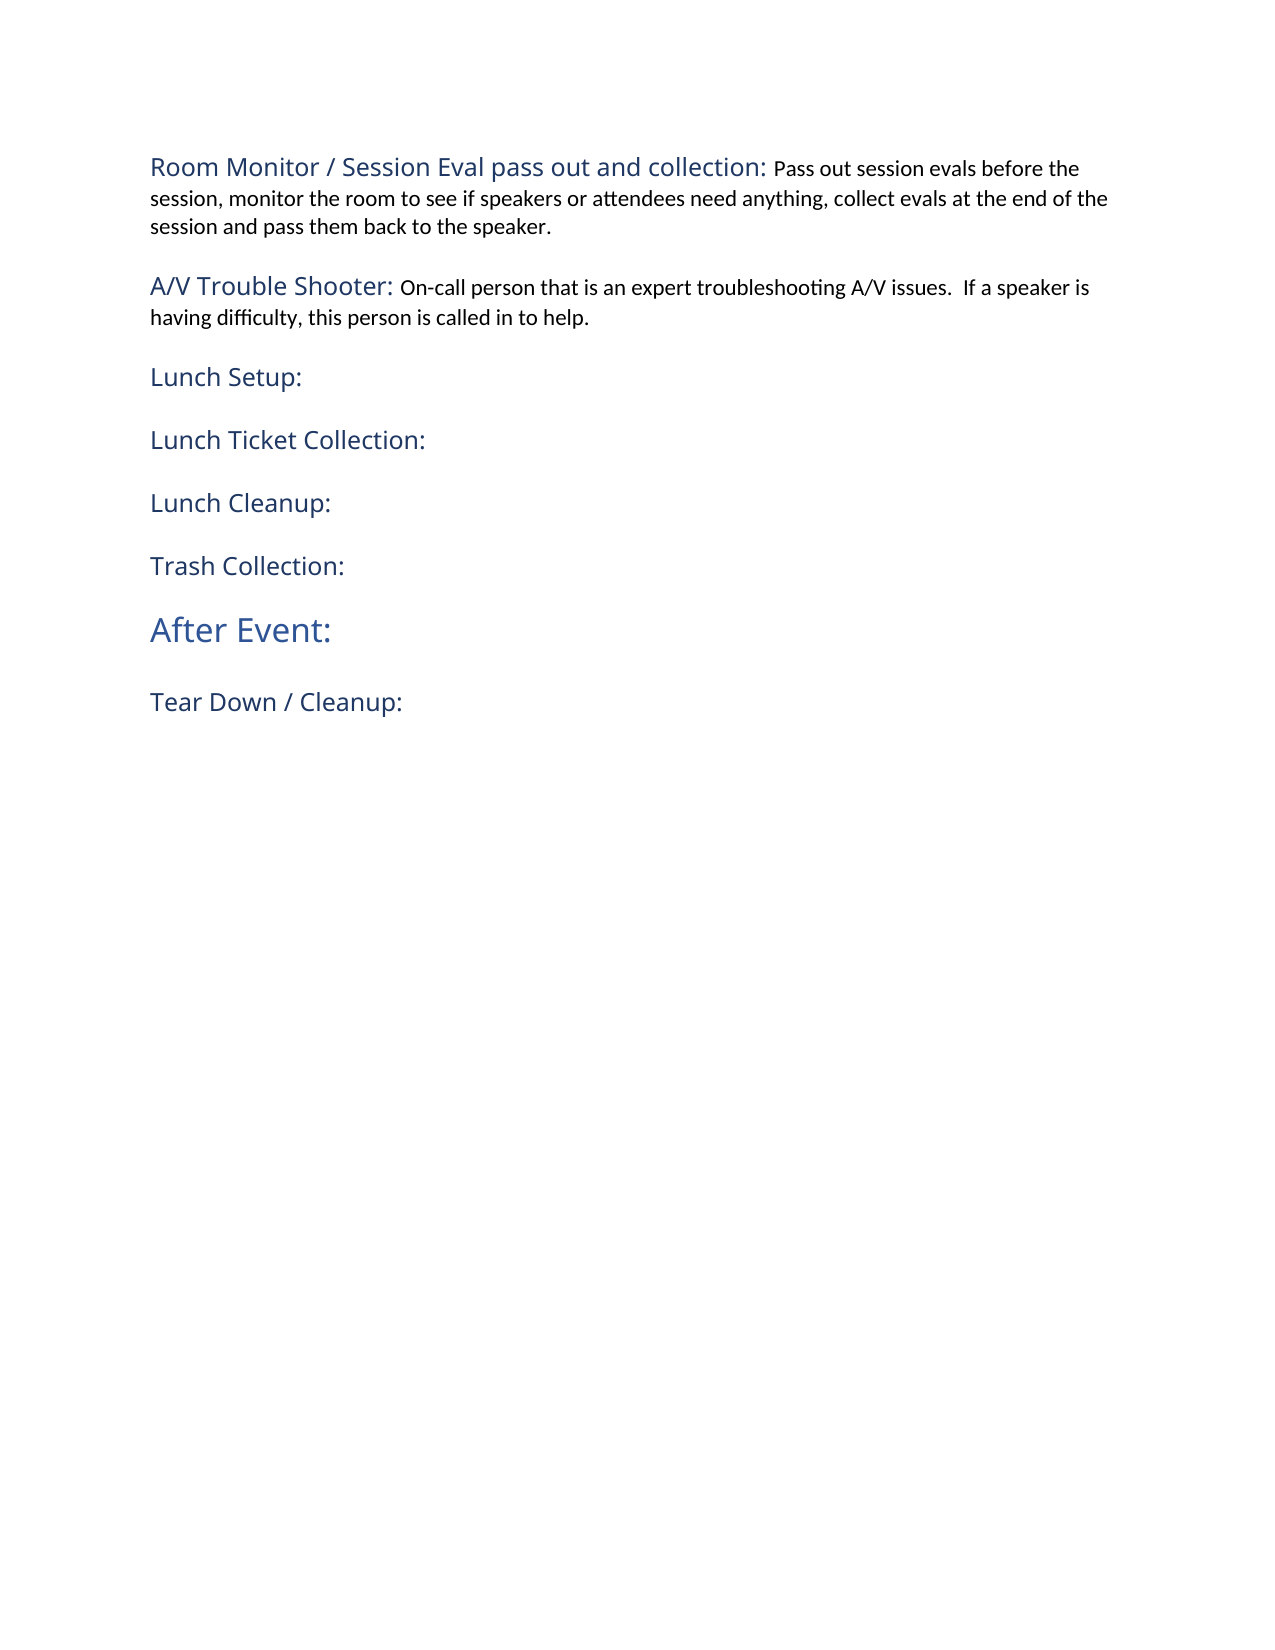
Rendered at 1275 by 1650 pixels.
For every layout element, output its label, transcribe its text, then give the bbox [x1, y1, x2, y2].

text A/V Trouble Shooter: On-call person that is an expert troubleshooting A/V issues. If a speaker is having difficulty, this person is called in to help. [150, 269, 1125, 331]
text Room Monitor / Session Eval pass out and collection: Pass out session evals before the session, monitor the room to see if speakers or attendees need anything, collect evals at the end of the session and pass them back to the speaker. [150, 150, 1125, 240]
text Lunch Setup: [150, 360, 1125, 394]
text Tear Down / Cleanup: [150, 685, 1125, 719]
text Lunch Cleanup: [150, 485, 1125, 519]
subtitle After Event: [150, 607, 1125, 653]
text Trash Collection: [150, 548, 1125, 582]
text Lunch Ticket Collection: [150, 422, 1125, 457]
